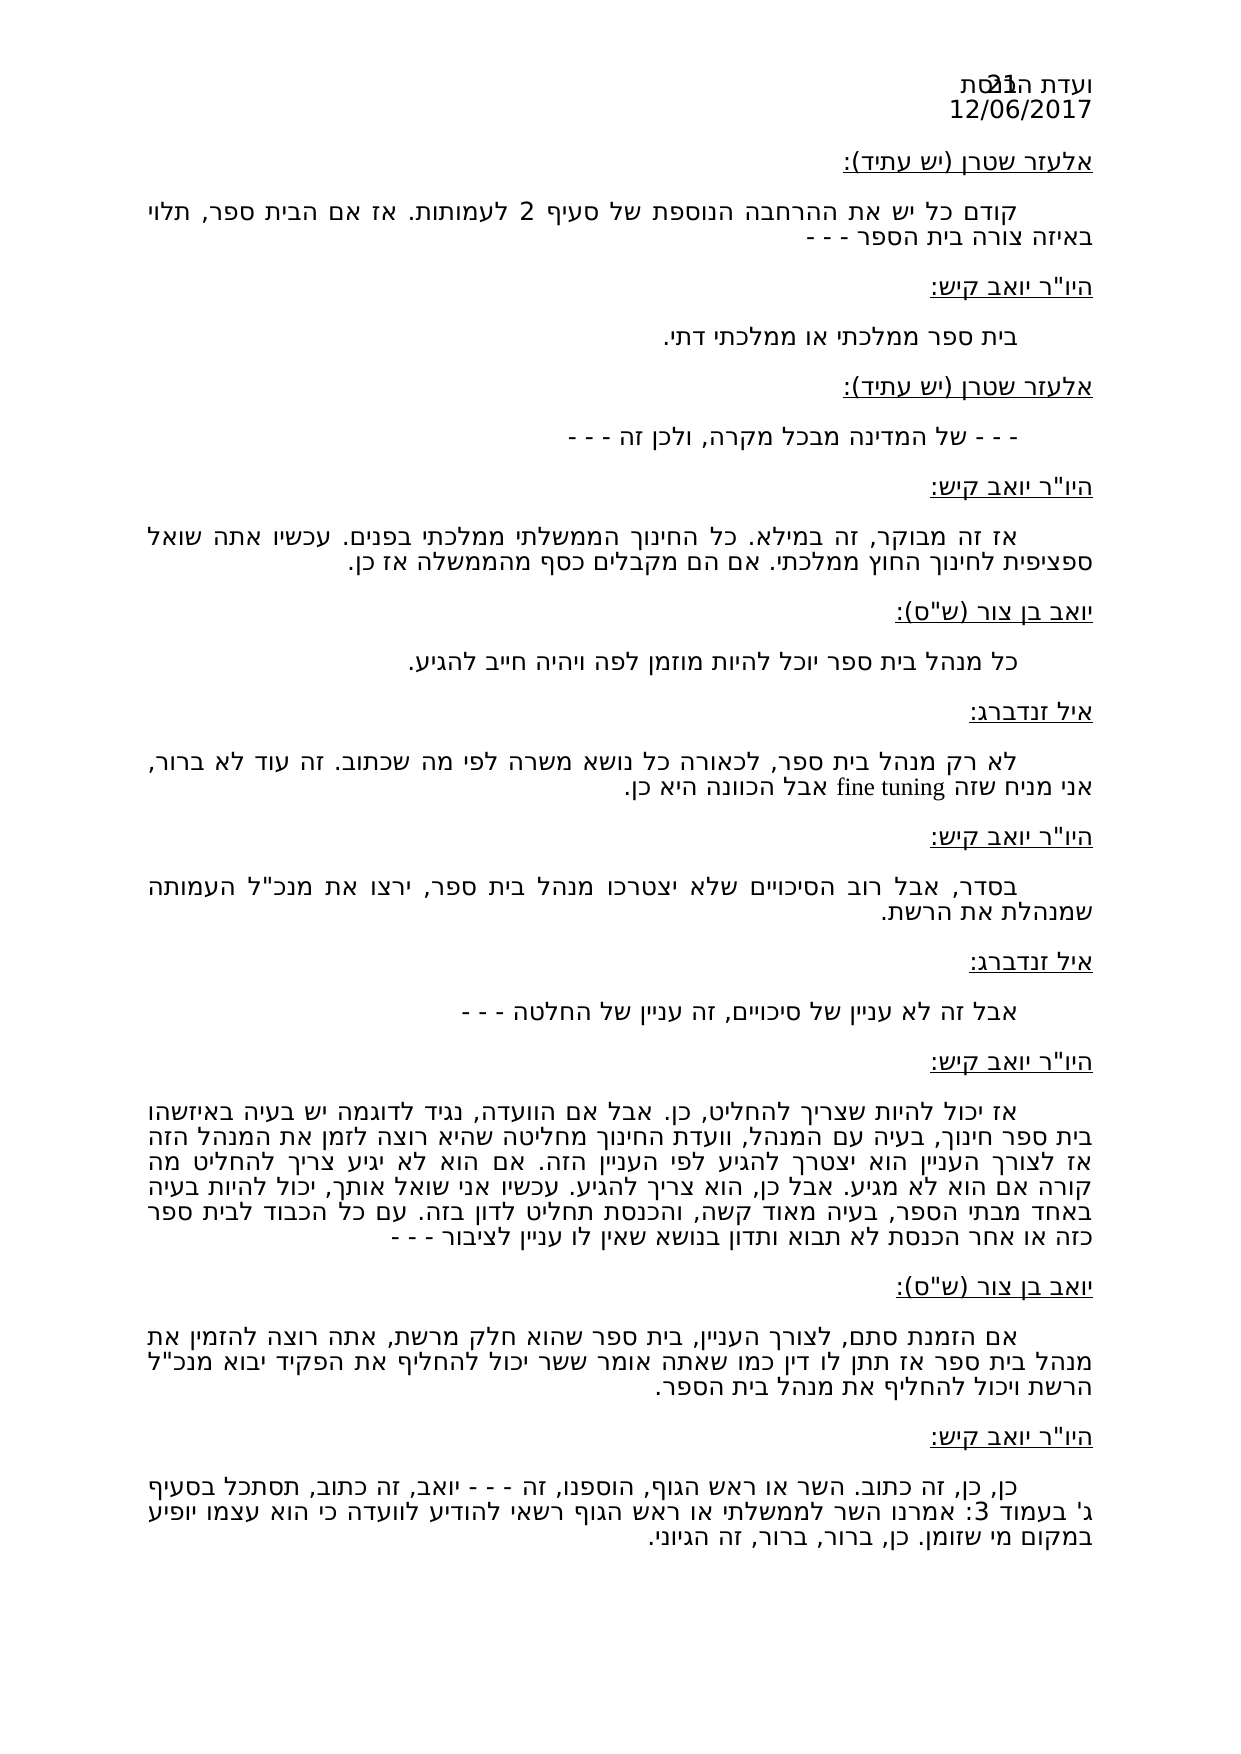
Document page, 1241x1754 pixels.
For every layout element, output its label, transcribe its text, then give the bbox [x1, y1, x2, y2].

text כל מנהל בית ספר יוכל להיות מוזמן לפה ויהיה חייב להגיע. [147, 650, 1093, 675]
text איל זנדברג: [147, 950, 1093, 975]
text אלעזר שטרן (יש עתיד): [147, 150, 1093, 175]
text היו"ר יואב קיש: [147, 1050, 1093, 1075]
text לא רק מנהל בית ספר, לכאורה כל נושא משרה לפי מה שכתוב. זה עוד לא ברור, אני מניח שזה fine tuning אבל הכוונה היא כן. [147, 750, 1093, 800]
text איל זנדברג: [147, 700, 1093, 725]
text אז יכול להיות שצריך להחליט, כן. אבל אם הוועדה, נגיד לדוגמה יש בעיה באיזשהו בית ספר חינוך, בעיה עם המנהל, וועדת החינוך מחליטה שהיא רוצה לזמן את המנהל הזה אז לצורך העניין הוא יצטרך להגיע לפי העניין הזה. אם הוא לא יגיע צריך להחליט מה קורה אם הוא לא מגיע. אבל כן, הוא צריך להגיע. עכשיו אני שואל אותך, יכול להיות בעיה באחד מבתי הספר, בעיה מאוד קשה, והכנסת תחליט לדון בזה. עם כל הכבוד לבית ספר כזה או אחר הכנסת לא תבוא ותדון בנושא שאין לו עניין לציבור - - - [147, 1100, 1093, 1250]
text בסדר, אבל רוב הסיכויים שלא יצטרכו מנהל בית ספר, ירצו את מנכ"ל העמותה שמנהלת את הרשת. [147, 875, 1093, 925]
text היו"ר יואב קיש: [147, 275, 1093, 300]
text היו"ר יואב קיש: [147, 475, 1093, 500]
text יואב בן צור (ש"ס): [147, 600, 1093, 625]
text יואב בן צור (ש"ס): [147, 1275, 1093, 1300]
text אז זה מבוקר, זה במילא. כל החינוך הממשלתי ממלכתי בפנים. עכשיו אתה שואל ספציפית לחינוך החוץ ממלכתי. אם הם מקבלים כסף מהממשלה אז כן. [147, 525, 1093, 575]
text אם הזמנת סתם, לצורך העניין, בית ספר שהוא חלק מרשת, אתה רוצה להזמין את מנהל בית ספר אז תתן לו דין כמו שאתה אומר ששר יכול להחליף את הפקיד יבוא מנכ"ל הרשת ויכול להחליף את מנהל בית הספר. [147, 1325, 1093, 1400]
text היו"ר יואב קיש: [147, 1425, 1093, 1450]
text בית ספר ממלכתי או ממלכתי דתי. [147, 325, 1093, 350]
text היו"ר יואב קיש: [147, 825, 1093, 850]
text כן, כן, זה כתוב. השר או ראש הגוף, הוספנו, זה - - - יואב, זה כתוב, תסתכל בסעיף ג' בעמוד 3: אמרנו השר לממשלתי או ראש הגוף רשאי להודיע לוועדה כי הוא עצמו יופיע במקום מי שזומן. כן, ברור, ברור, זה הגיוני. [147, 1475, 1093, 1550]
text קודם כל יש את ההרחבה הנוספת של סעיף 2 לעמותות. אז אם הבית ספר, תלוי באיזה צורה בית הספר - - - [147, 200, 1093, 250]
text אלעזר שטרן (יש עתיד): [147, 375, 1093, 400]
text - - - של המדינה מבכל מקרה, ולכן זה - - - [147, 425, 1093, 450]
text אבל זה לא עניין של סיכויים, זה עניין של החלטה - - - [147, 1000, 1093, 1025]
